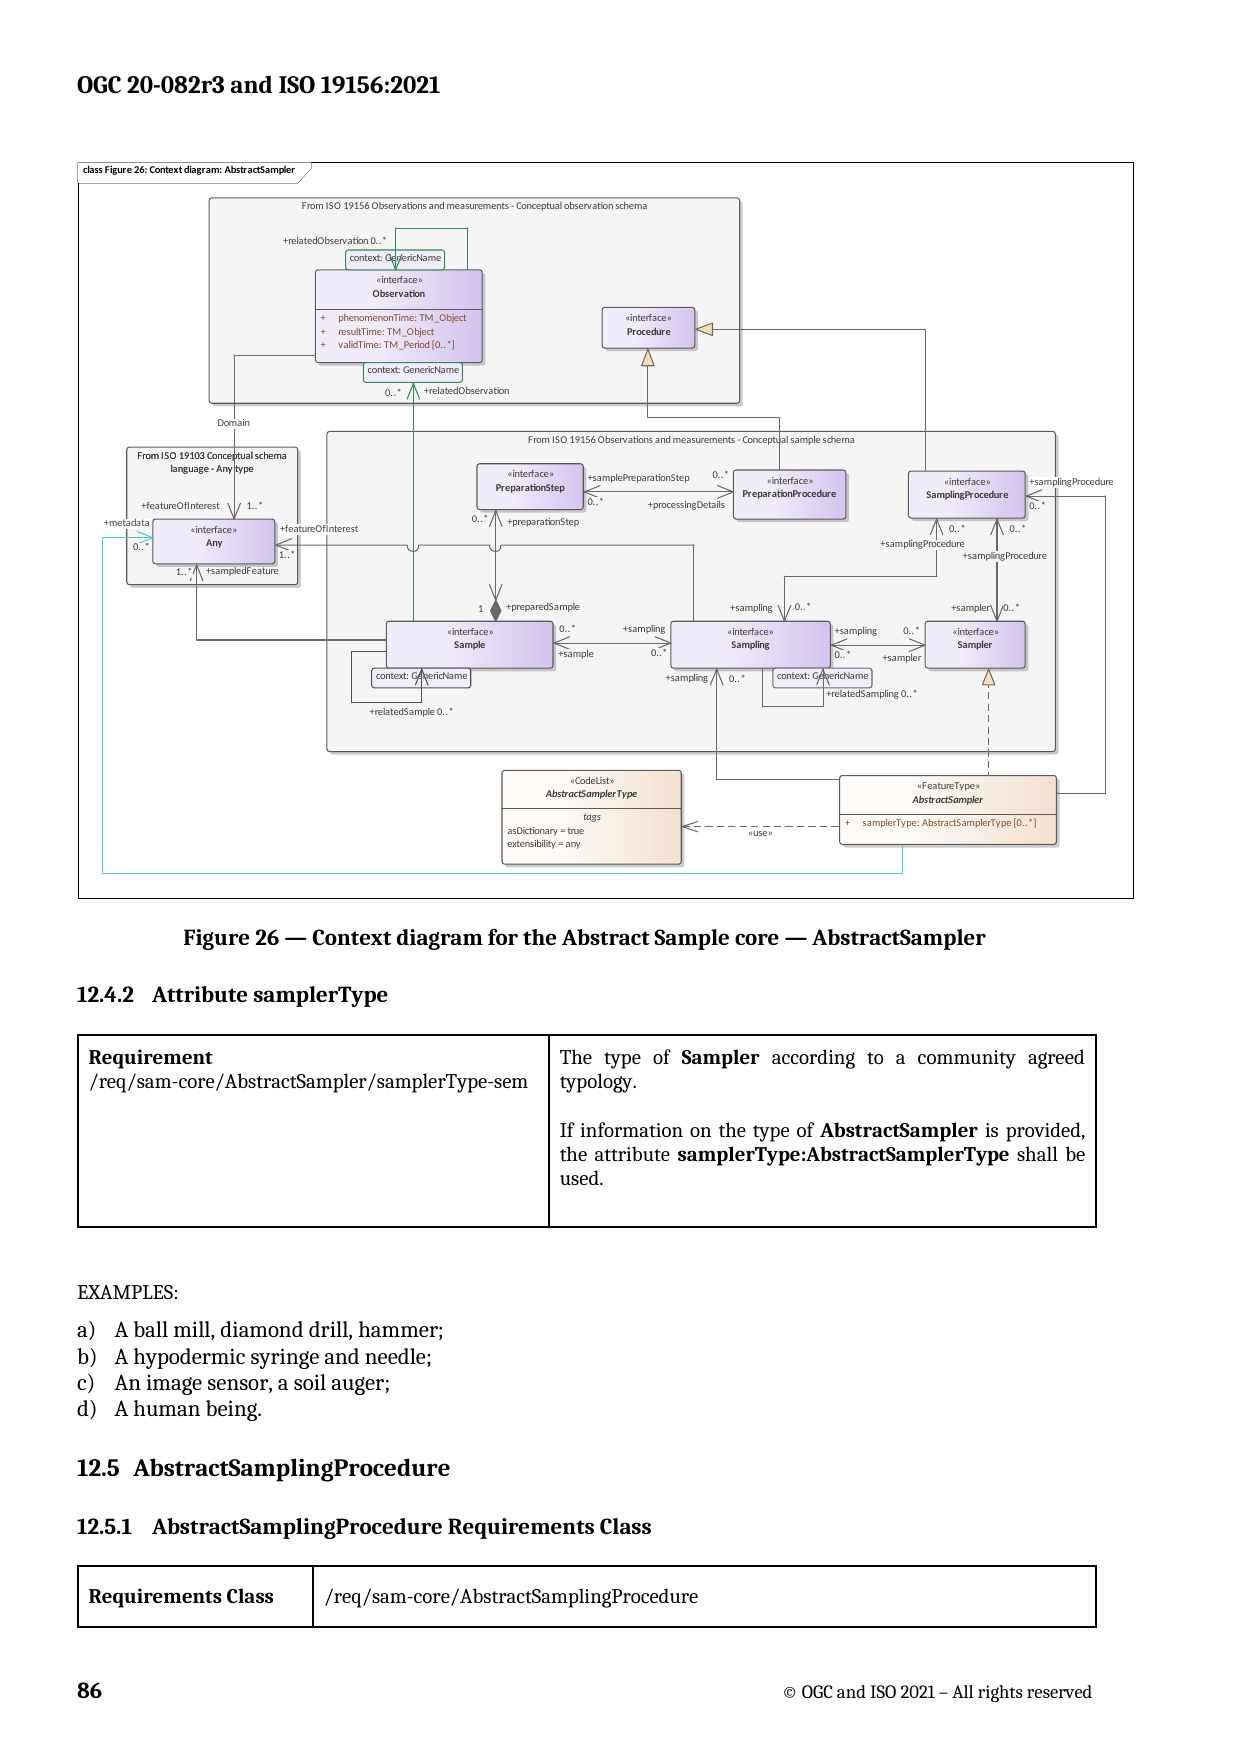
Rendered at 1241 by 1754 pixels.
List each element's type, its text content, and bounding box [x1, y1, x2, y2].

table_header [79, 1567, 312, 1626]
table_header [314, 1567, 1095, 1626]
subtitle Attribute samplerType [77, 982, 1092, 1008]
subtitle AbstractSamplingProcedure [77, 1454, 1092, 1483]
list An image sensor, a soil auger; [77, 1370, 1092, 1396]
list A ball mill, diamond drill, hammer; [77, 1317, 1092, 1343]
text EXAMPLES: [77, 1280, 1092, 1305]
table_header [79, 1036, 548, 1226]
text Figure 26 — Context diagram for the Abstract Sample core — AbstractSampler [77, 924, 1092, 951]
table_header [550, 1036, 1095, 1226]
subtitle AbstractSamplingProcedure Requirements Class [77, 1514, 1092, 1540]
list A human being. [77, 1396, 1092, 1423]
list A hypodermic syringe and needle; [77, 1343, 1092, 1370]
